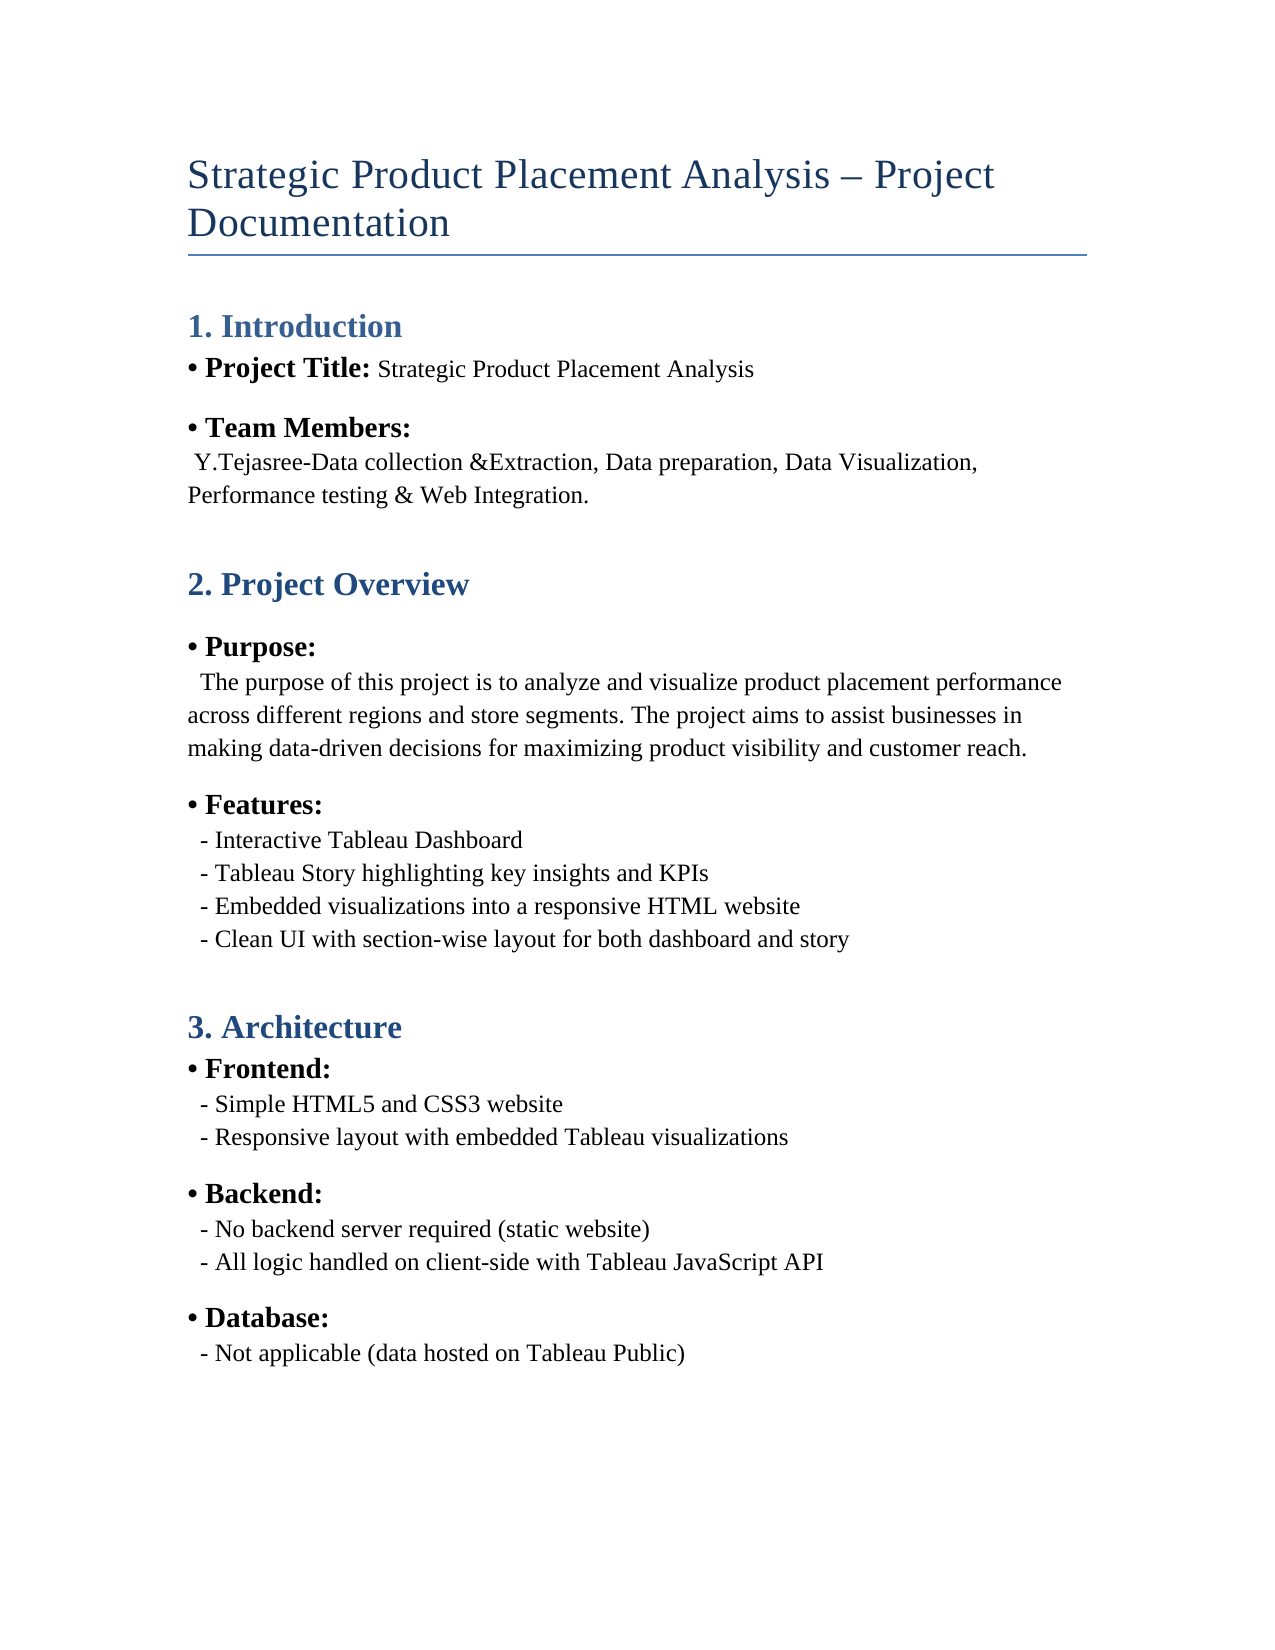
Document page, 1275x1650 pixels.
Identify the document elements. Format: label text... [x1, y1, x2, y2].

subtitle 3. Architecture [187, 1007, 1087, 1045]
title Strategic Product Placement Analysis – Project Documentation [187, 150, 1087, 256]
text • Database: - Not applicable (data hosted on Tableau Public) [187, 1301, 1087, 1367]
subtitle 1. Introduction [187, 306, 1087, 344]
text 2. Project Overview [187, 564, 1087, 603]
text • Backend: - No backend server required (static website) - All logic handled on client-side with Tableau JavaScript API [187, 1176, 1087, 1275]
text • Team Members: Y.Tejasree-Data collection &Extraction, Data preparation, Data Visualization, Performance testing & Web Integration. [187, 410, 1087, 540]
text • Frontend: - Simple HTML5 and CSS3 website - Responsive layout with embedded Tableau visualizations [187, 1051, 1087, 1151]
text • Project Title: Strategic Product Placement Analysis [187, 350, 1087, 384]
text • Purpose: The purpose of this project is to analyze and visualize product placement performance across different regions and store segments. The project aims to assist businesses in making data-driven decisions for maximizing product visibility and customer reach. [187, 629, 1087, 762]
text • Features: - Interactive Tableau Dashboard - Tableau Story highlighting key insights and KPIs - Embedded visualizations into a responsive HTML website - Clean UI with section-wise layout for both dashboard and story [187, 787, 1087, 953]
